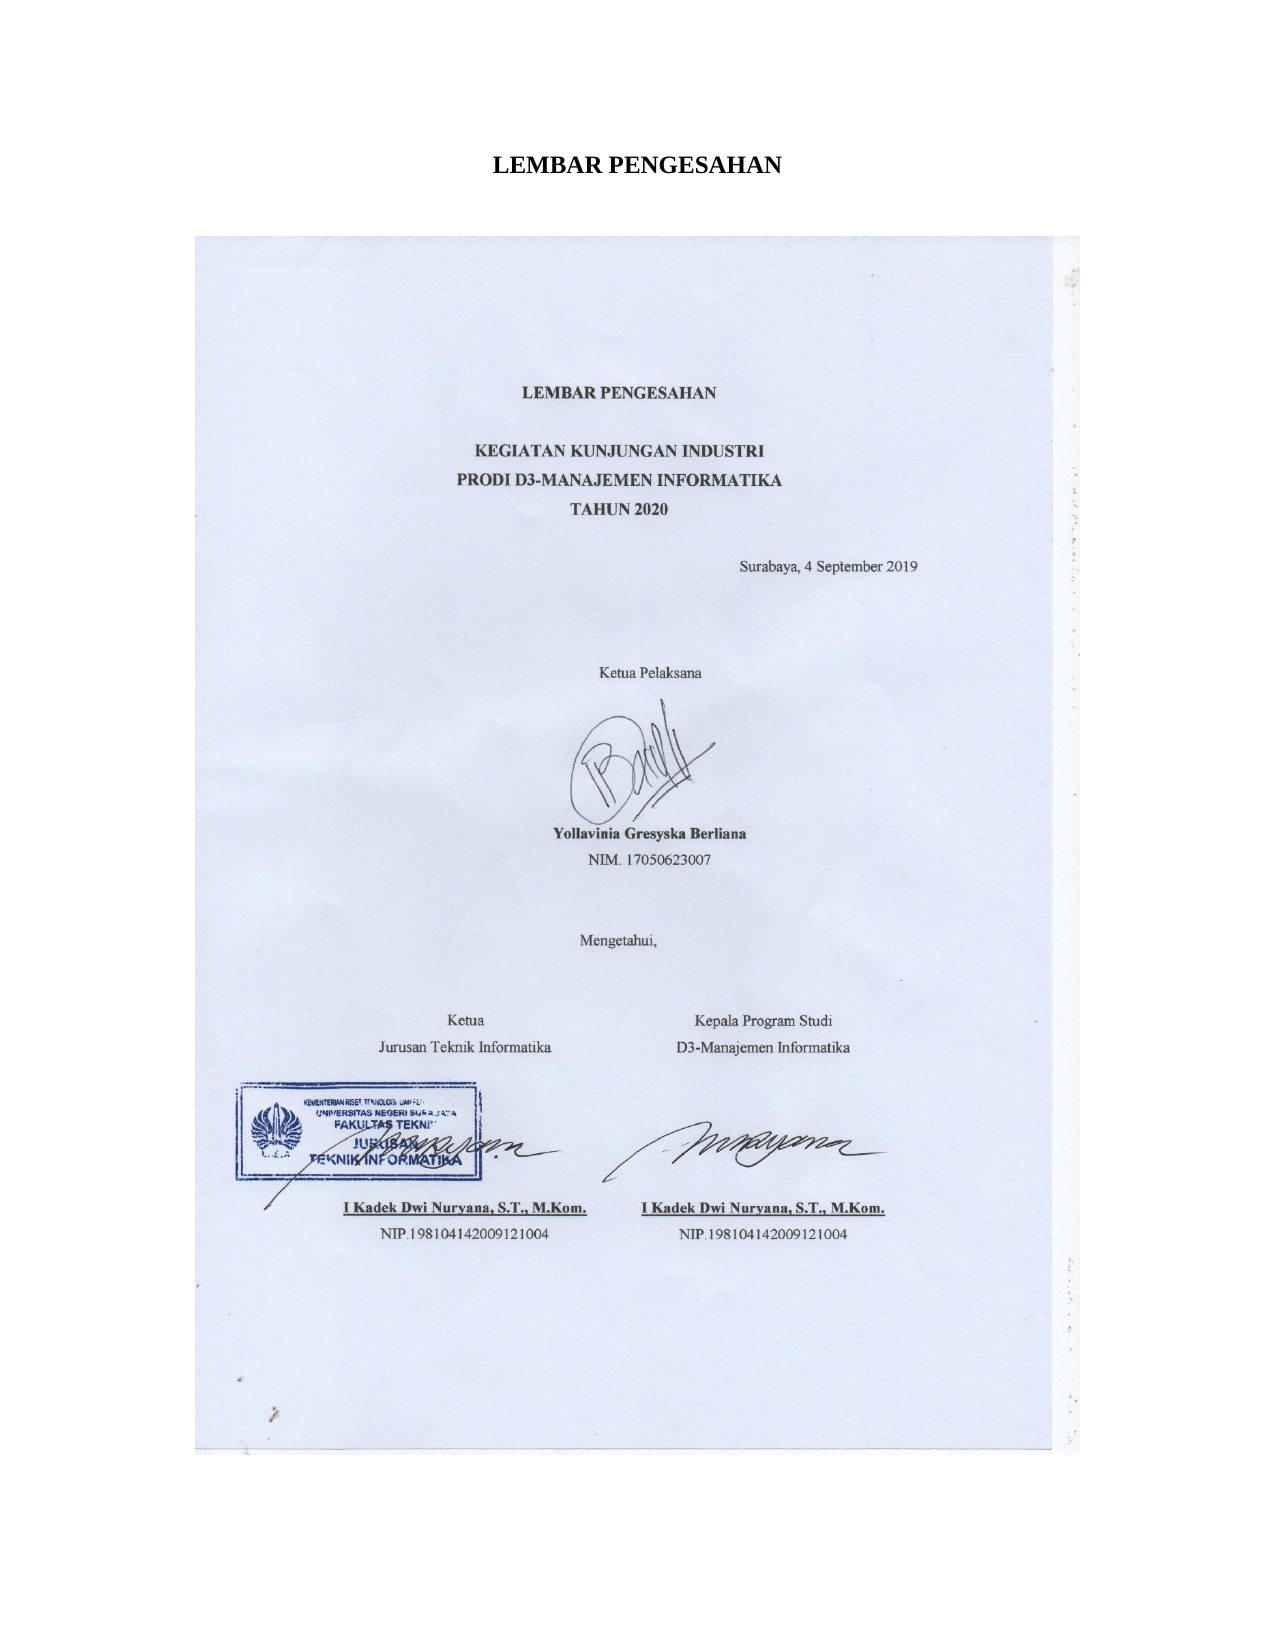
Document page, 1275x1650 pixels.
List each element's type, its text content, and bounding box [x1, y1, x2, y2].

text LEMBAR PENGESAHAN [195, 150, 1080, 179]
picture [195, 236, 1080, 1455]
